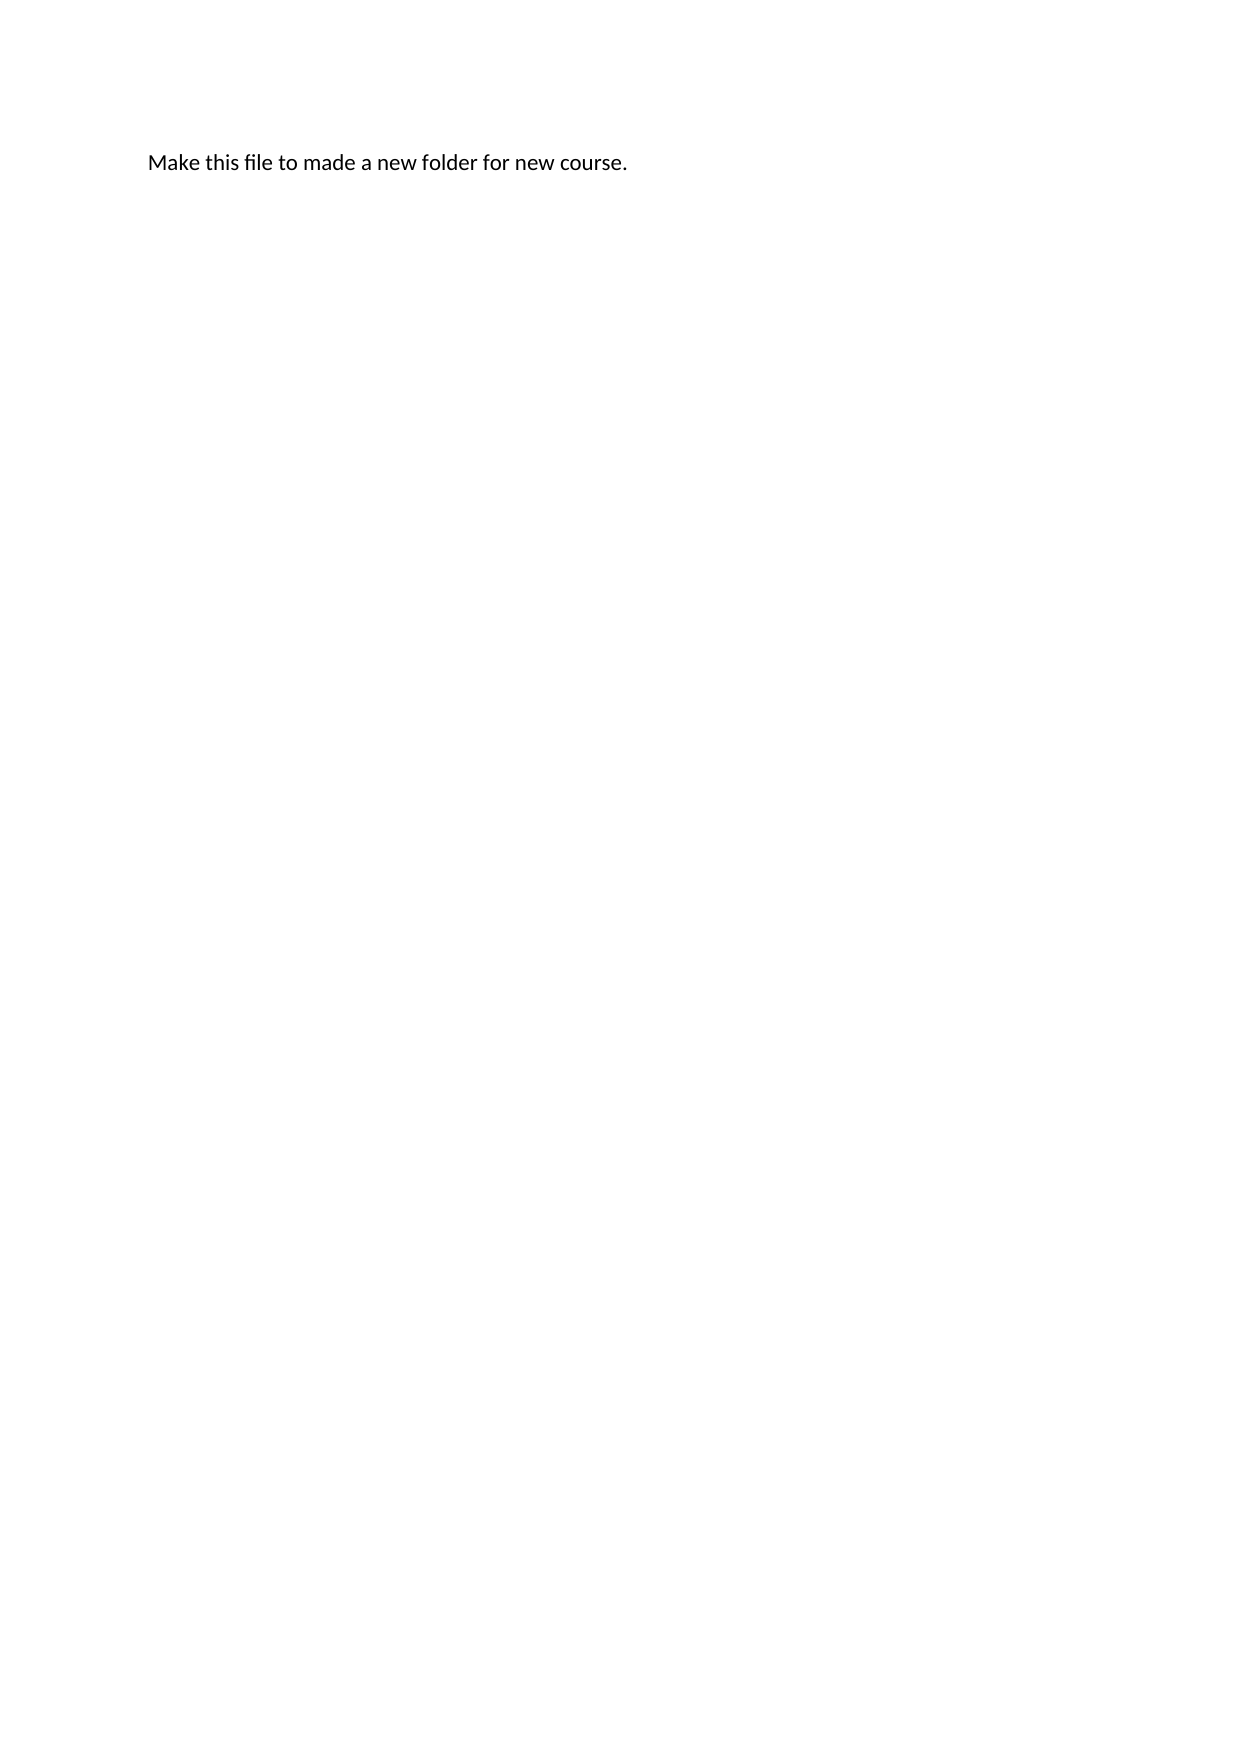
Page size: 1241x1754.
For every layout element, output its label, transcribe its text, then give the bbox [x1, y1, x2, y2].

text Make this file to made a new folder for new course. [148, 148, 1093, 176]
